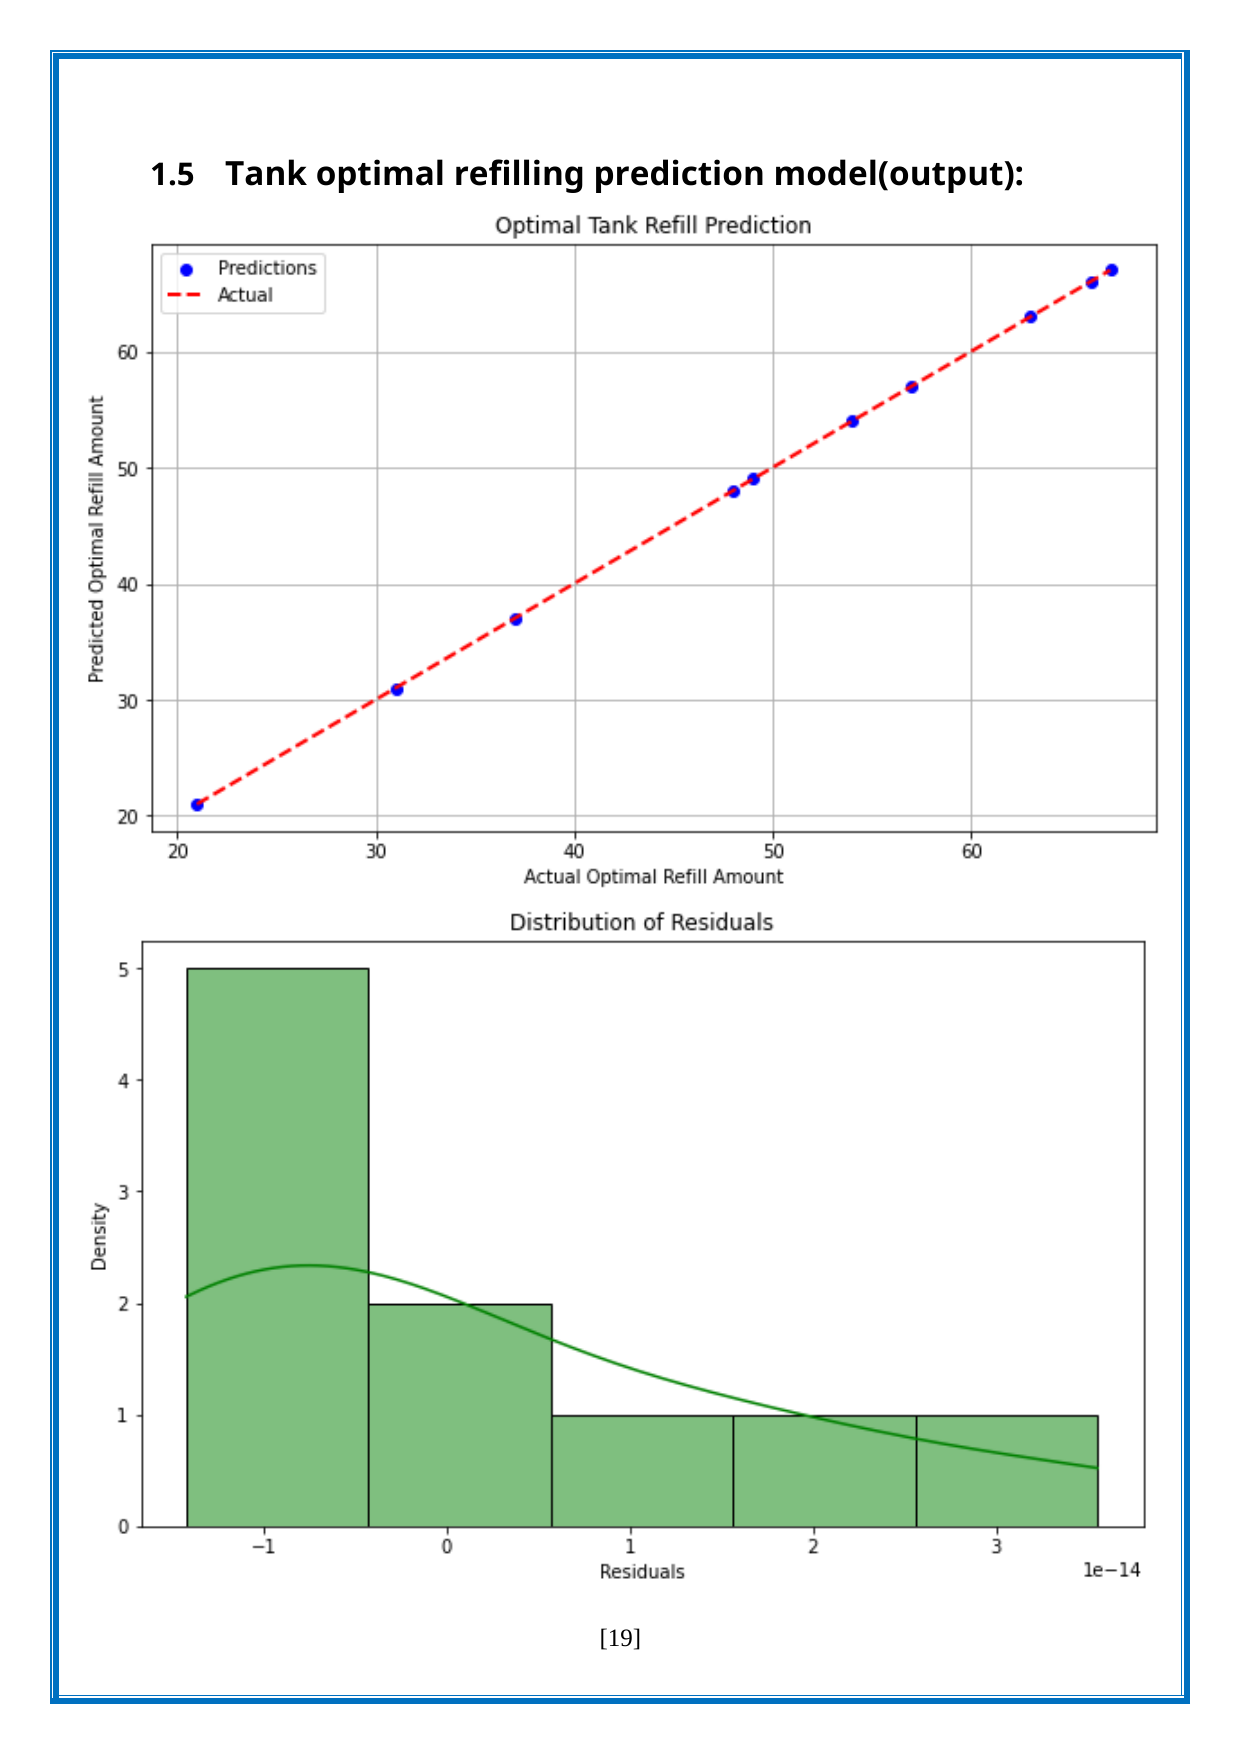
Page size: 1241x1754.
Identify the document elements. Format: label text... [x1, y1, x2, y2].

list Tank optimal refilling prediction model(output): [150, 150, 1090, 195]
picture [78, 203, 1169, 1595]
